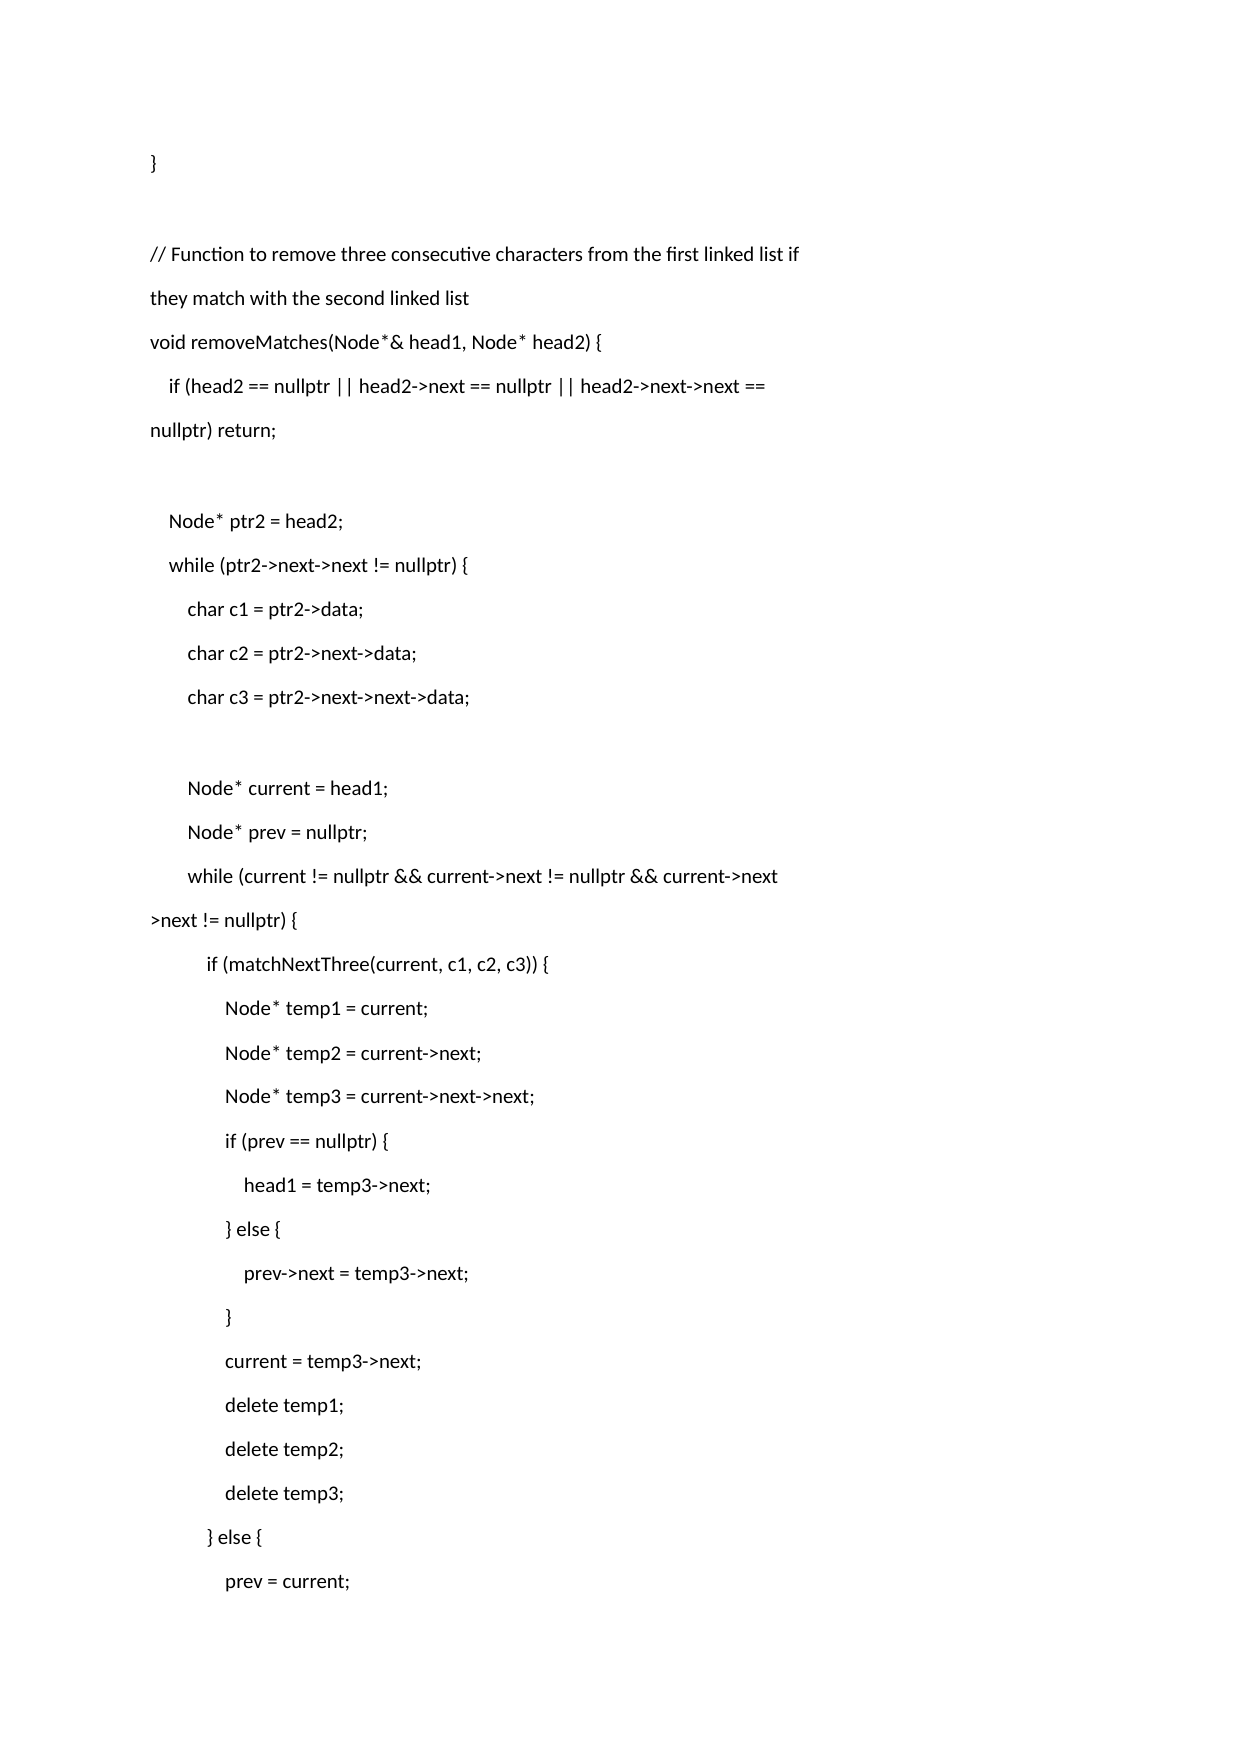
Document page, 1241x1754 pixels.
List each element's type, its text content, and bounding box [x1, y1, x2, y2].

text char c1 = ptr2->data; [150, 596, 1090, 622]
text >next != nullptr) { [150, 907, 1090, 933]
text while (current != nullptr && current->next != nullptr && current->next [150, 863, 1090, 889]
text char c3 = ptr2->next->next->data; [150, 684, 1090, 710]
text head1 = temp3->next; [150, 1172, 1090, 1197]
text delete temp3; [150, 1480, 1090, 1506]
text if (matchNextThree(current, c1, c2, c3)) { [150, 952, 1090, 977]
text Node* temp2 = current->next; [150, 1040, 1090, 1065]
text } [150, 1304, 1090, 1329]
text // Function to remove three consecutive characters from the first linked list if [150, 241, 1090, 266]
text Node* ptr2 = head2; [150, 508, 1090, 533]
text Node* temp3 = current->next->next; [150, 1084, 1090, 1109]
text Node* prev = nullptr; [150, 819, 1090, 845]
text Node* temp1 = current; [150, 996, 1090, 1021]
text nullptr) return; [150, 417, 1090, 443]
text void removeMatches(Node*& head1, Node* head2) { [150, 329, 1090, 354]
text Node* current = head1; [150, 775, 1090, 801]
text } else { [150, 1524, 1090, 1550]
text if (prev == nullptr) { [150, 1128, 1090, 1153]
text while (ptr2->next->next != nullptr) { [150, 552, 1090, 578]
text if (head2 == nullptr || head2->next == nullptr || head2->next->next == [150, 373, 1090, 398]
text current = temp3->next; [150, 1348, 1090, 1373]
text delete temp2; [150, 1436, 1090, 1462]
text } [150, 150, 1090, 175]
text prev->next = temp3->next; [150, 1260, 1090, 1285]
text } else { [150, 1216, 1090, 1241]
text prev = current; [150, 1568, 1090, 1594]
text delete temp1; [150, 1392, 1090, 1418]
text they match with the second linked list [150, 285, 1090, 310]
text char c2 = ptr2->next->data; [150, 640, 1090, 666]
